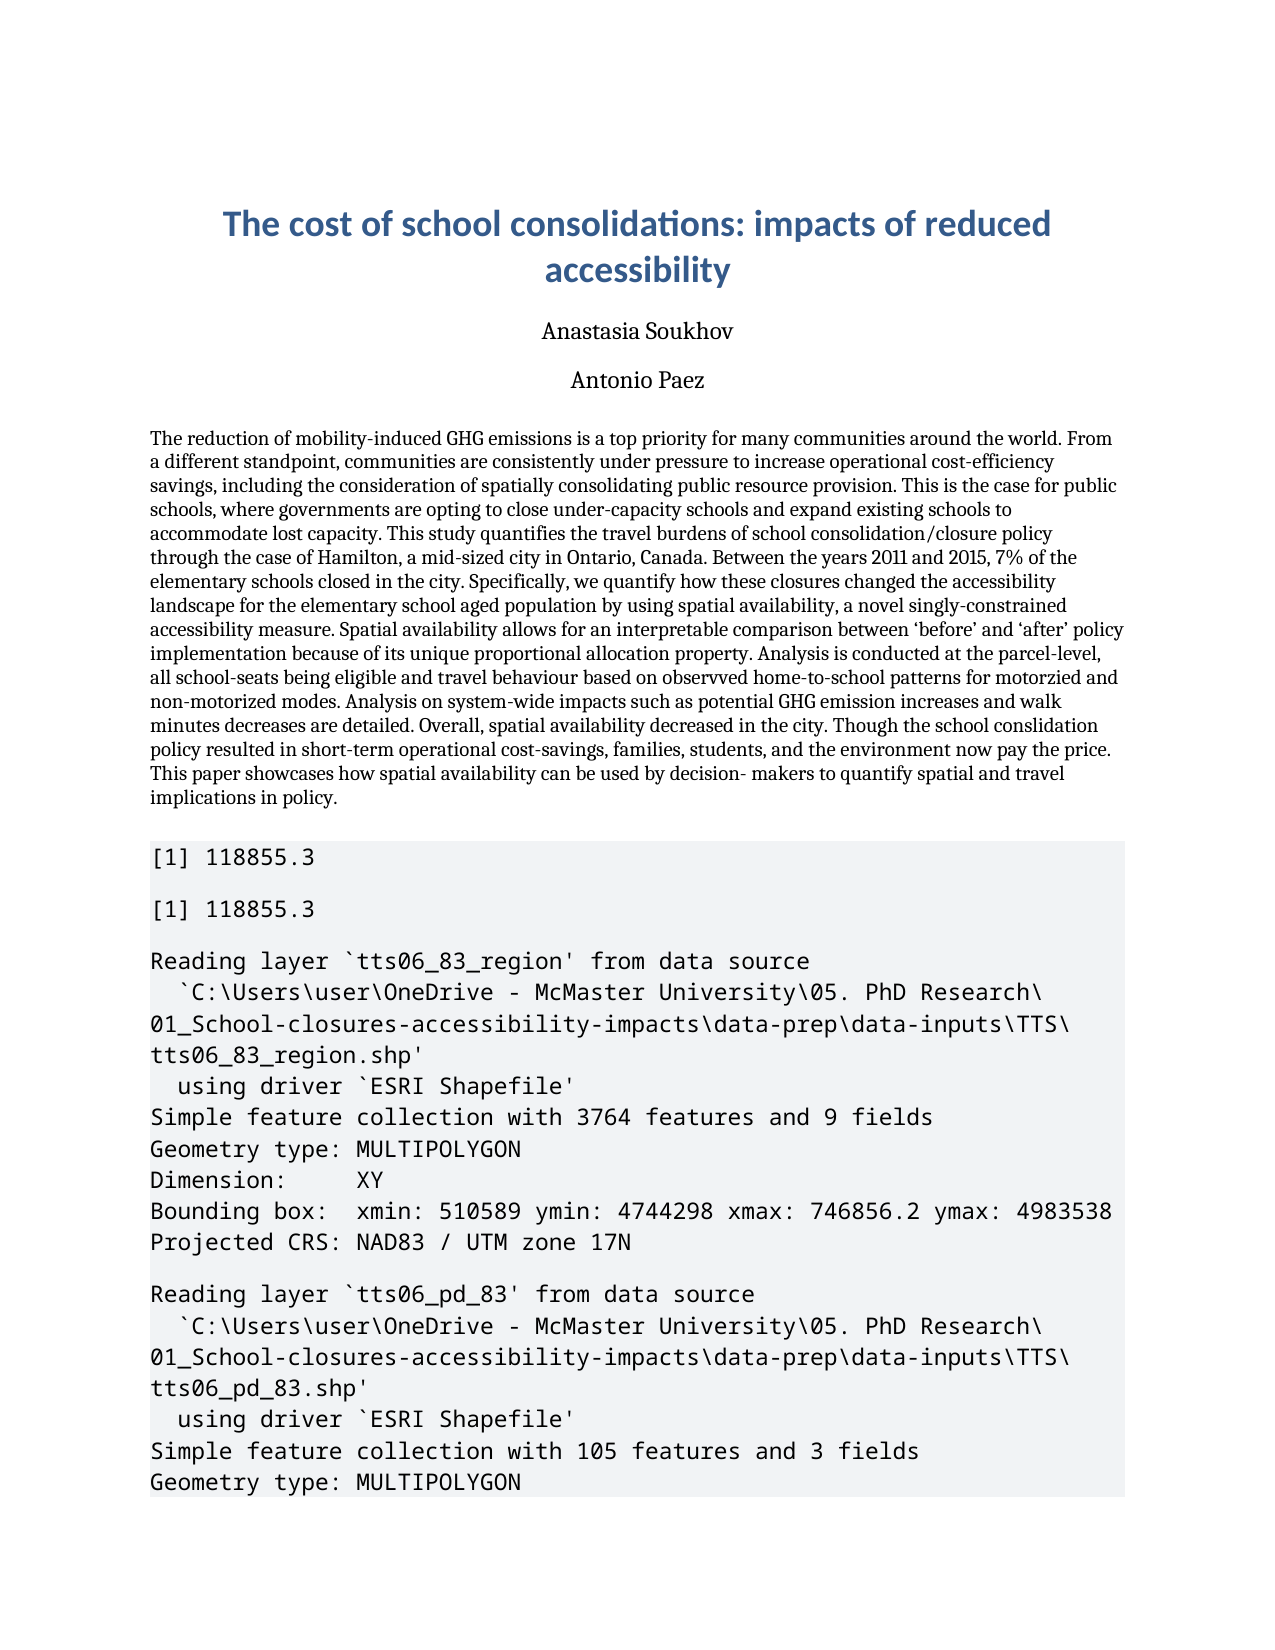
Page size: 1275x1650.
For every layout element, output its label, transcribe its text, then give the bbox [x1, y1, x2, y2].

title The cost of school consolidations: impacts of reduced accessibility [150, 200, 1125, 292]
text Reading layer `tts06_83_region' from data source `C:\Users\user\OneDrive - McMaster University\05. PhD Research\01_School-closures-accessibility-impacts\data-prep\data-inputs\TTS\tts06_83_region.shp' using driver `ESRI Shapefile' Simple feature collection with 3764 features and 9 fields Geometry type: MULTIPOLYGON Dimension: XY Bounding box: xmin: 510589 ymin: 4744298 xmax: 746856.2 ymax: 4983538 Projected CRS: NAD83 / UTM zone 17N [150, 945, 1125, 1257]
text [150, 1278, 1125, 1497]
text The reduction of mobility-induced GHG emissions is a top priority for many communities around the world. From a different standpoint, communities are consistently under pressure to increase operational cost-efficiency savings, including the consideration of spatially consolidating public resource provision. This is the case for public schools, where governments are opting to close under-capacity schools and expand existing schools to accommodate lost capacity. This study quantifies the travel burdens of school consolidation/closure policy through the case of Hamilton, a mid-sized city in Ontario, Canada. Between the years 2011 and 2015, 7% of the elementary schools closed in the city. Specifically, we quantify how these closures changed the accessibility landscape for the elementary school aged population by using spatial availability, a novel singly-constrained accessibility measure. Spatial availability allows for an interpretable comparison between ‘before’ and ‘after’ policy implementation because of its unique proportional allocation property. Analysis is conducted at the parcel-level, all school-seats being eligible and travel behaviour based on observved home-to-school patterns for motorzied and non-motorized modes. Analysis on system-wide impacts such as potential GHG emission increases and walk minutes decreases are detailed. Overall, spatial availability decreased in the city. Though the school conslidation policy resulted in short-term operational cost-savings, families, students, and the environment now pay the price. This paper showcases how spatial availability can be used by decision- makers to quantify spatial and travel implications in policy. [150, 426, 1125, 809]
text Anastasia Soukhov [150, 317, 1125, 345]
text [1] 118855.3 [150, 893, 1125, 924]
text [1] 118855.3 [150, 841, 1125, 872]
text Antonio Paez [150, 366, 1125, 395]
